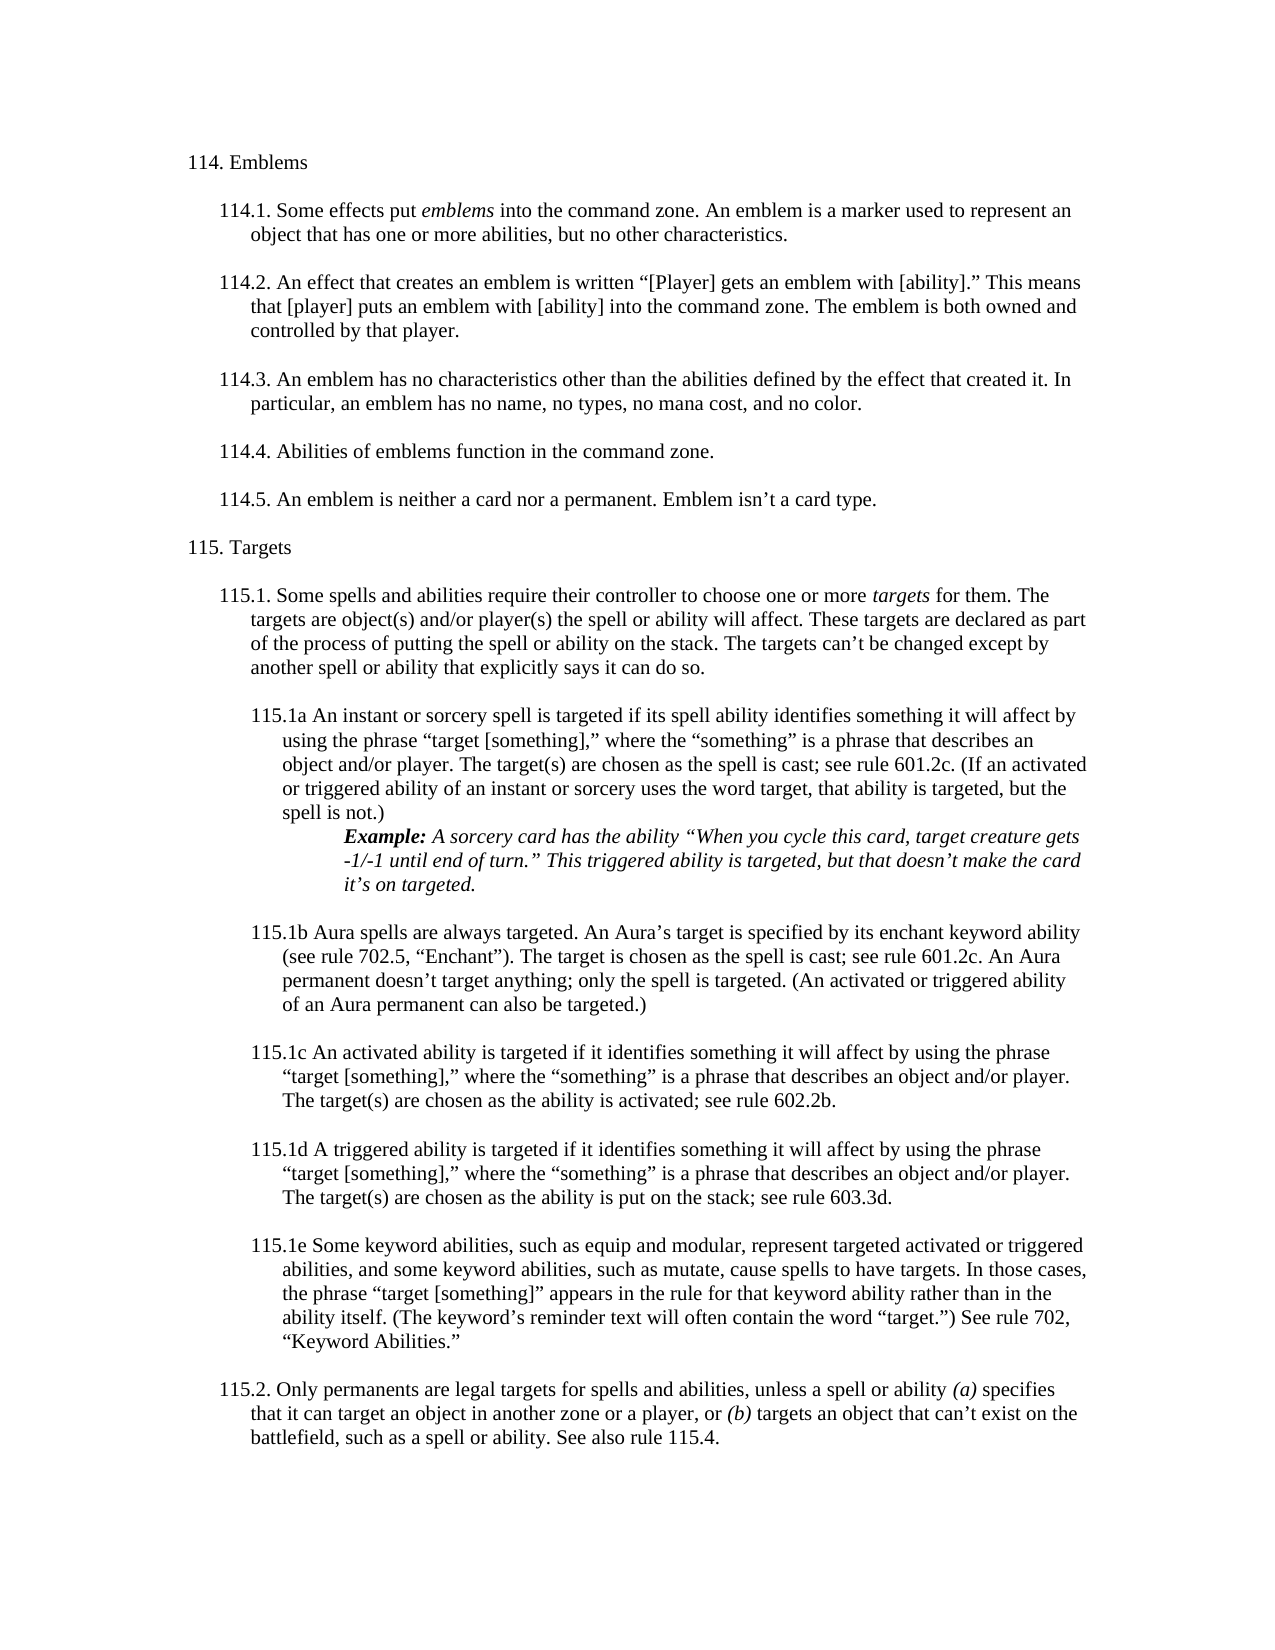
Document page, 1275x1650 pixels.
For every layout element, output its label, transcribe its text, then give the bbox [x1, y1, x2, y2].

text 114.3. An emblem has no characteristics other than the abilities defined by the effect that created it. In particular, an emblem has no name, no types, no mana cost, and no color. [219, 367, 1087, 415]
text 115.2. Only permanents are legal targets for spells and abilities, unless a spell or ability (a) specifies that it can target an object in another zone or a player, or (b) targets an object that can’t exist on the battlefield, such as a spell or ability. See also rule 115.4. [219, 1377, 1087, 1449]
text 114.2. An effect that creates an emblem is written “[Player] gets an emblem with [ability].” This means that [player] puts an emblem with [ability] into the command zone. The emblem is both owned and controlled by that player. [219, 270, 1087, 342]
text 115.1a An instant or sorcery spell is targeted if its spell ability identifies something it will affect by using the phrase “target [something],” where the “something” is a phrase that describes an object and/or player. The target(s) are chosen as the spell is cast; see rule 601.2c. (If an activated or triggered ability of an instant or sorcery uses the word target, that ability is targeted, but the spell is not.) [251, 703, 1087, 824]
text 114. Emblems [187, 150, 1087, 174]
text 115.1. Some spells and abilities require their controller to choose one or more targets for them. The targets are object(s) and/or player(s) the spell or ability will affect. These targets are declared as part of the process of putting the spell or ability on the stack. The targets can’t be changed except by another spell or ability that explicitly says it can do so. [219, 583, 1087, 679]
text 114.5. An emblem is neither a card nor a permanent. Emblem isn’t a card type. [219, 487, 1087, 511]
text 115.1c An activated ability is targeted if it identifies something it will affect by using the phrase “target [something],” where the “something” is a phrase that describes an object and/or player. The target(s) are chosen as the ability is activated; see rule 602.2b. [251, 1040, 1087, 1112]
text 115.1b Aura spells are always targeted. An Aura’s target is specified by its enchant keyword ability (see rule 702.5, “Enchant”). The target is chosen as the spell is cast; see rule 601.2c. An Aura permanent doesn’t target anything; only the spell is targeted. (An activated or triggered ability of an Aura permanent can also be targeted.) [251, 920, 1087, 1016]
text 115.1e Some keyword abilities, such as equip and modular, represent targeted activated or triggered abilities, and some keyword abilities, such as mutate, cause spells to have targets. In those cases, the phrase “target [something]” appears in the rule for that keyword ability rather than in the ability itself. (The keyword’s reminder text will often contain the word “target.”) See rule 702, “Keyword Abilities.” [251, 1233, 1087, 1353]
text 115. Targets [187, 535, 1087, 559]
text 115.1d A triggered ability is targeted if it identifies something it will affect by using the phrase “target [something],” where the “something” is a phrase that describes an object and/or player. The target(s) are chosen as the ability is put on the stack; see rule 603.3d. [251, 1137, 1087, 1209]
text 114.4. Abilities of emblems function in the command zone. [219, 439, 1087, 463]
text 114.1. Some effects put emblems into the command zone. An emblem is a marker used to represent an object that has one or more abilities, but no other characteristics. [219, 198, 1087, 246]
text Example: A sorcery card has the ability “When you cycle this card, target creature gets -1/-1 until end of turn.” This triggered ability is targeted, but that doesn’t make the card it’s on targeted. [343, 824, 1087, 896]
